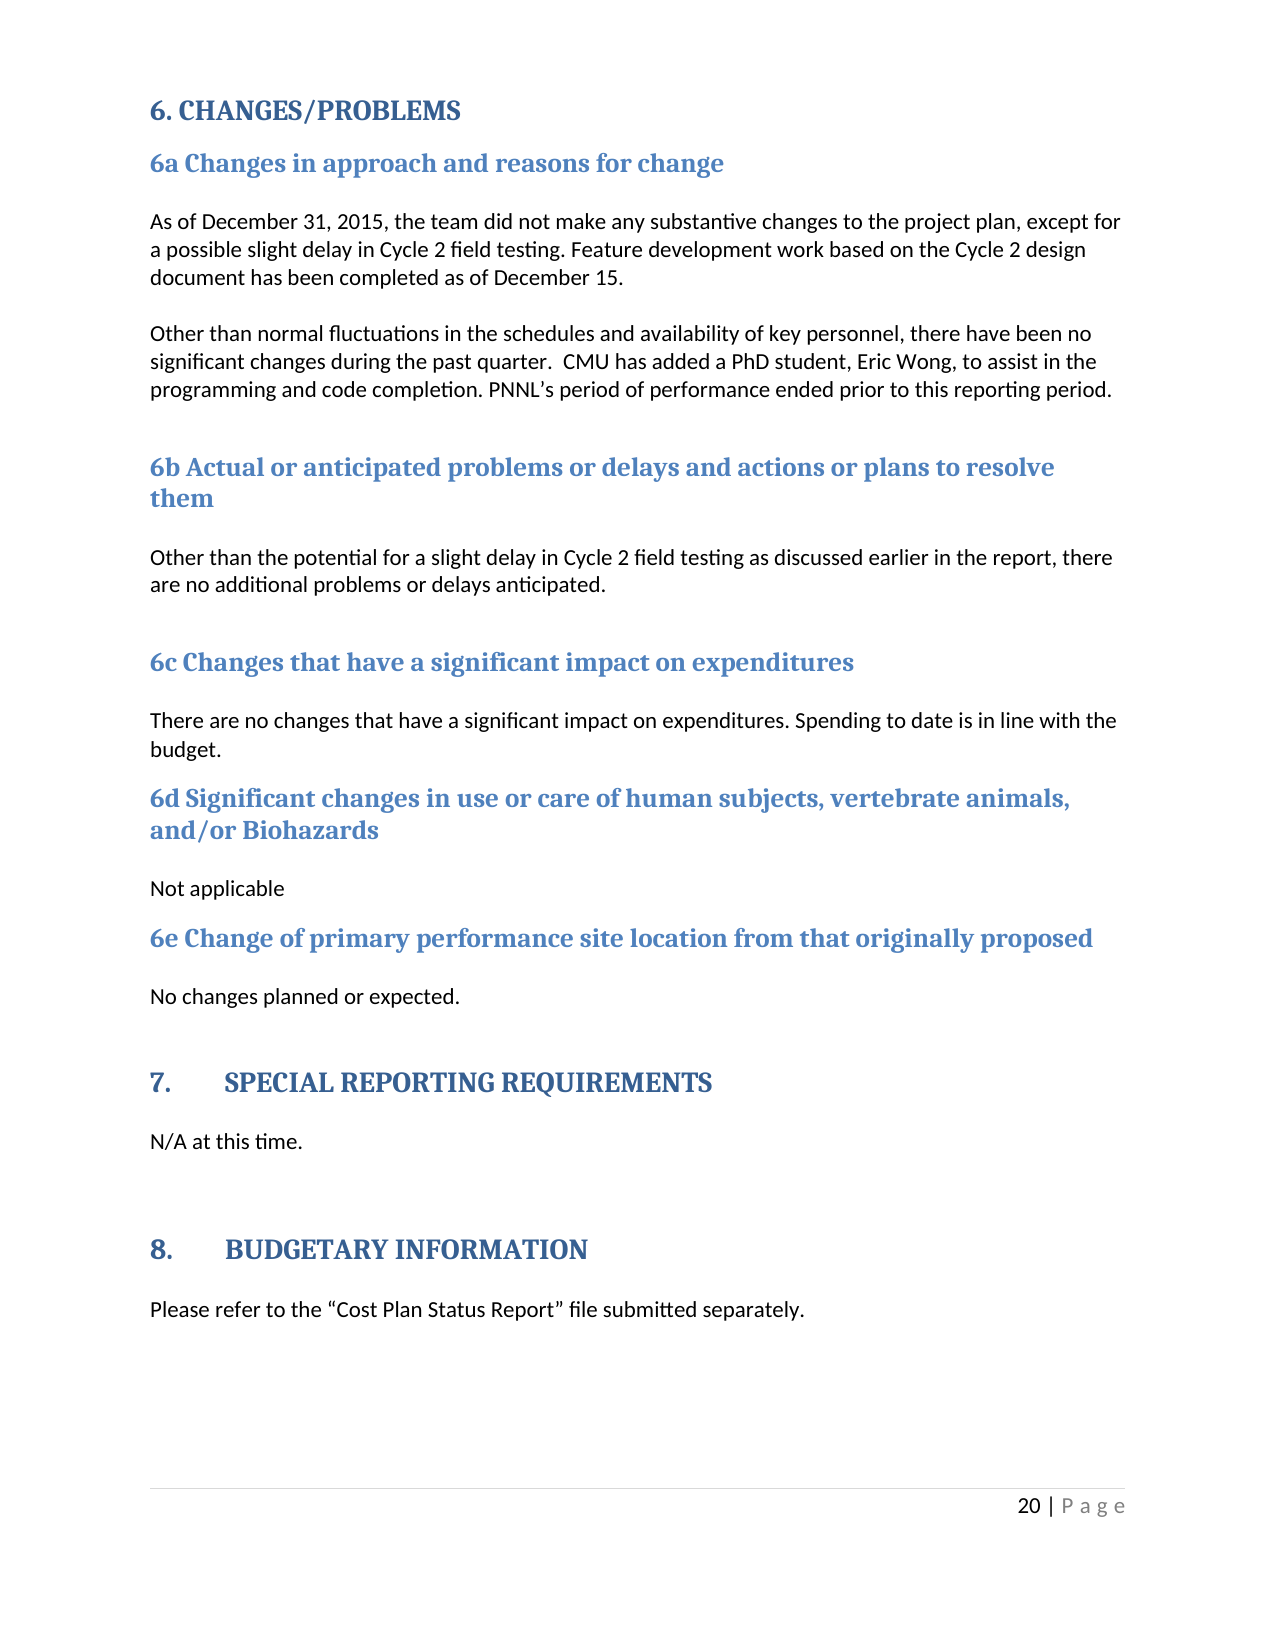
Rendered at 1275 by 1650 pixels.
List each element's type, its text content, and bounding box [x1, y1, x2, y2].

text Other than the potential for a slight delay in Cycle 2 field testing as discussed earlier in the report, there are no additional problems or delays anticipated. [150, 543, 1125, 599]
text No changes planned or expected. [150, 982, 1125, 1010]
text N/A at this time. [150, 1127, 1125, 1156]
subtitle 6. CHANGES/PROBLEMS [150, 94, 1125, 127]
text Not applicable [150, 874, 1125, 902]
subtitle 6b Actual or anticipated problems or delays and actions or plans to resolve them [150, 452, 1125, 514]
text 7. SPECIAL REPORTING REQUIREMENTS [150, 1010, 1125, 1099]
text Please refer to the “Cost Plan Status Report” file submitted separately. [150, 1267, 1125, 1323]
text There are no changes that have a significant impact on expenditures. Spending to date is in line with the budget. [150, 707, 1125, 763]
subtitle 6d Significant changes in use or care of human subjects, vertebrate animals, and/or Biohazards [150, 783, 1125, 846]
text As of December 31, 2015, the team did not make any substantive changes to the project plan, except for a possible slight delay in Cycle 2 field testing. Feature development work based on the Cycle 2 design document has been completed as of December 15. [150, 207, 1125, 291]
subtitle 8. BUDGETARY INFORMATION [150, 1233, 1125, 1267]
subtitle 6c Changes that have a significant impact on expenditures [150, 647, 1125, 679]
subtitle 6a Changes in approach and reasons for change [150, 148, 1125, 179]
text Other than normal fluctuations in the schedules and availability of key personnel, there have been no significant changes during the past quarter. CMU has added a PhD student, Eric Wong, to assist in the programming and code completion. PNNL’s period of performance ended prior to this reporting period. [150, 319, 1125, 403]
subtitle 6e Change of primary performance site location from that originally proposed [150, 923, 1125, 954]
